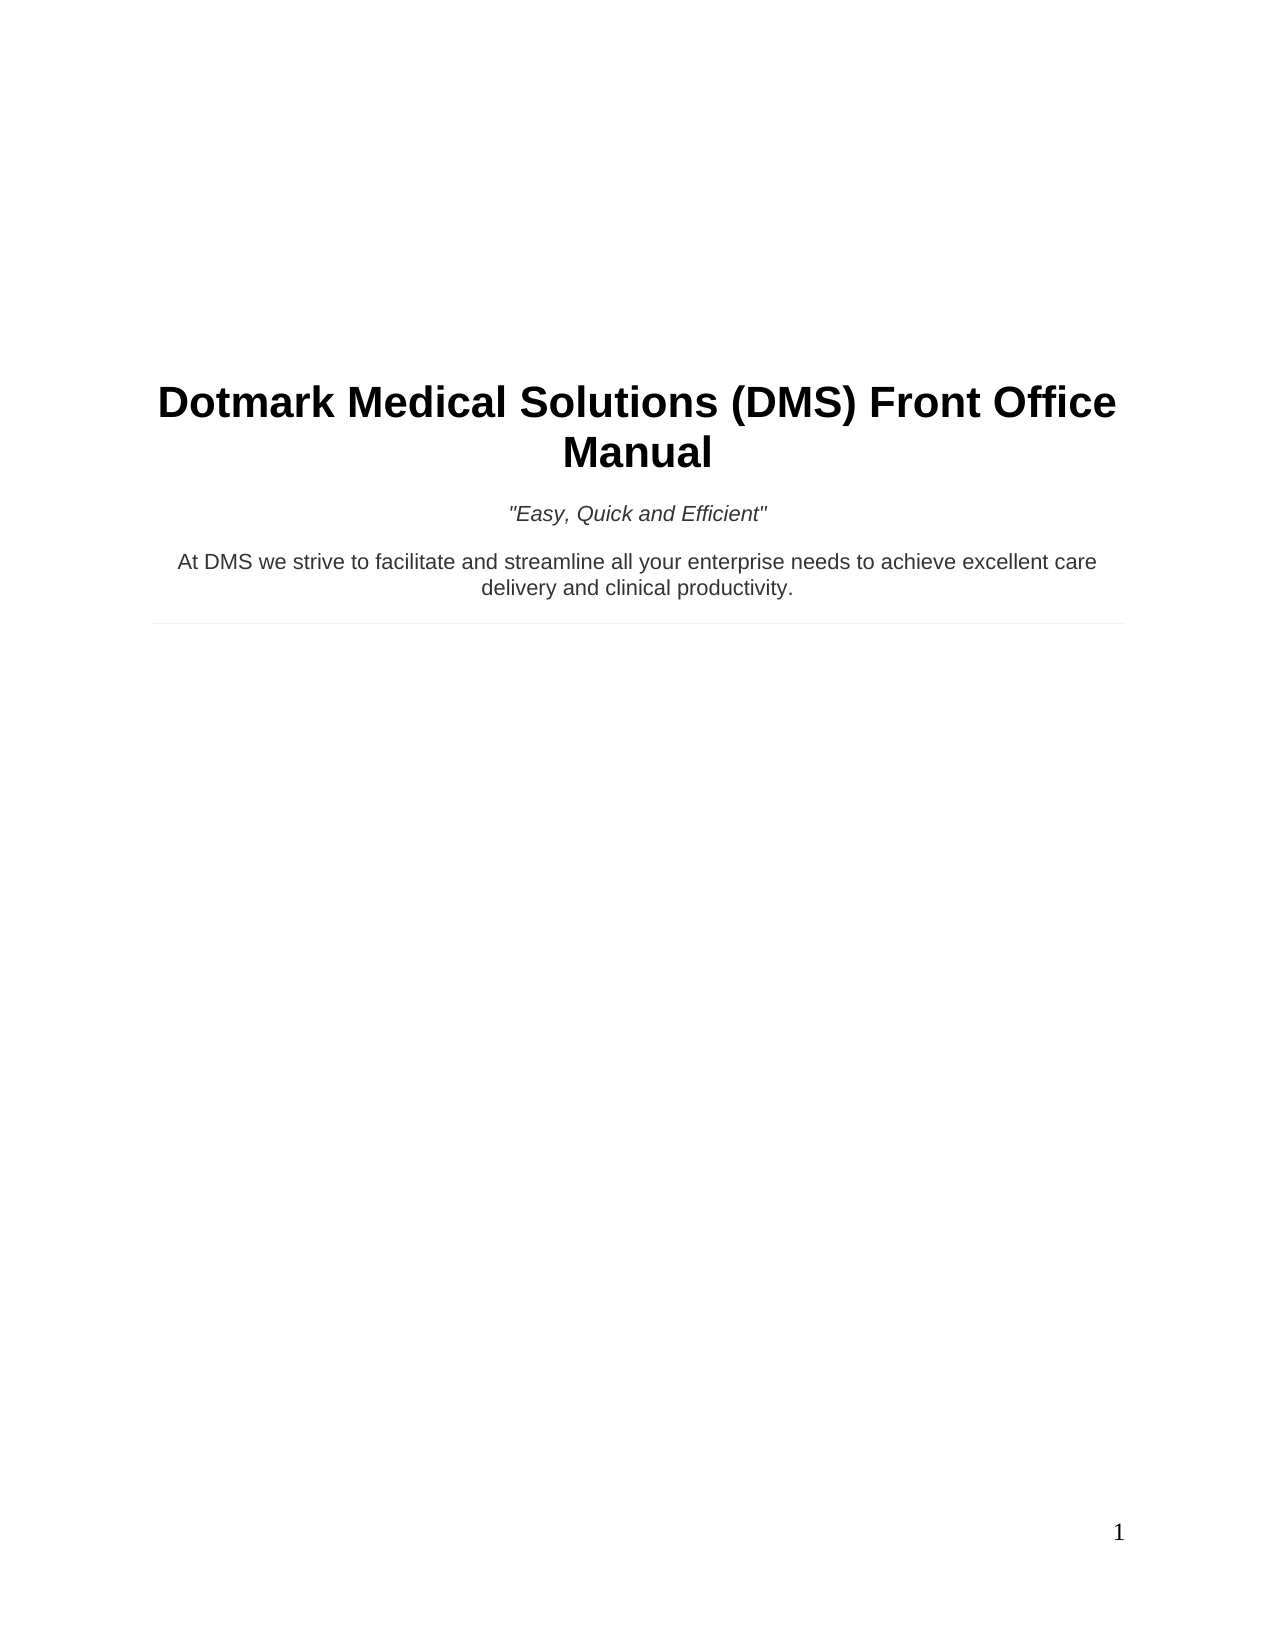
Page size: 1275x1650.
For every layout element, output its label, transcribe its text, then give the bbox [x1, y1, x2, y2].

text "Easy, Quick and Efficient" [150, 501, 1125, 526]
text At DMS we strive to facilitate and streamline all your enterprise needs to achieve excellent care delivery and clinical productivity. [150, 549, 1125, 600]
subtitle Dotmark Medical Solutions (DMS) Front Office Manual [150, 377, 1125, 477]
